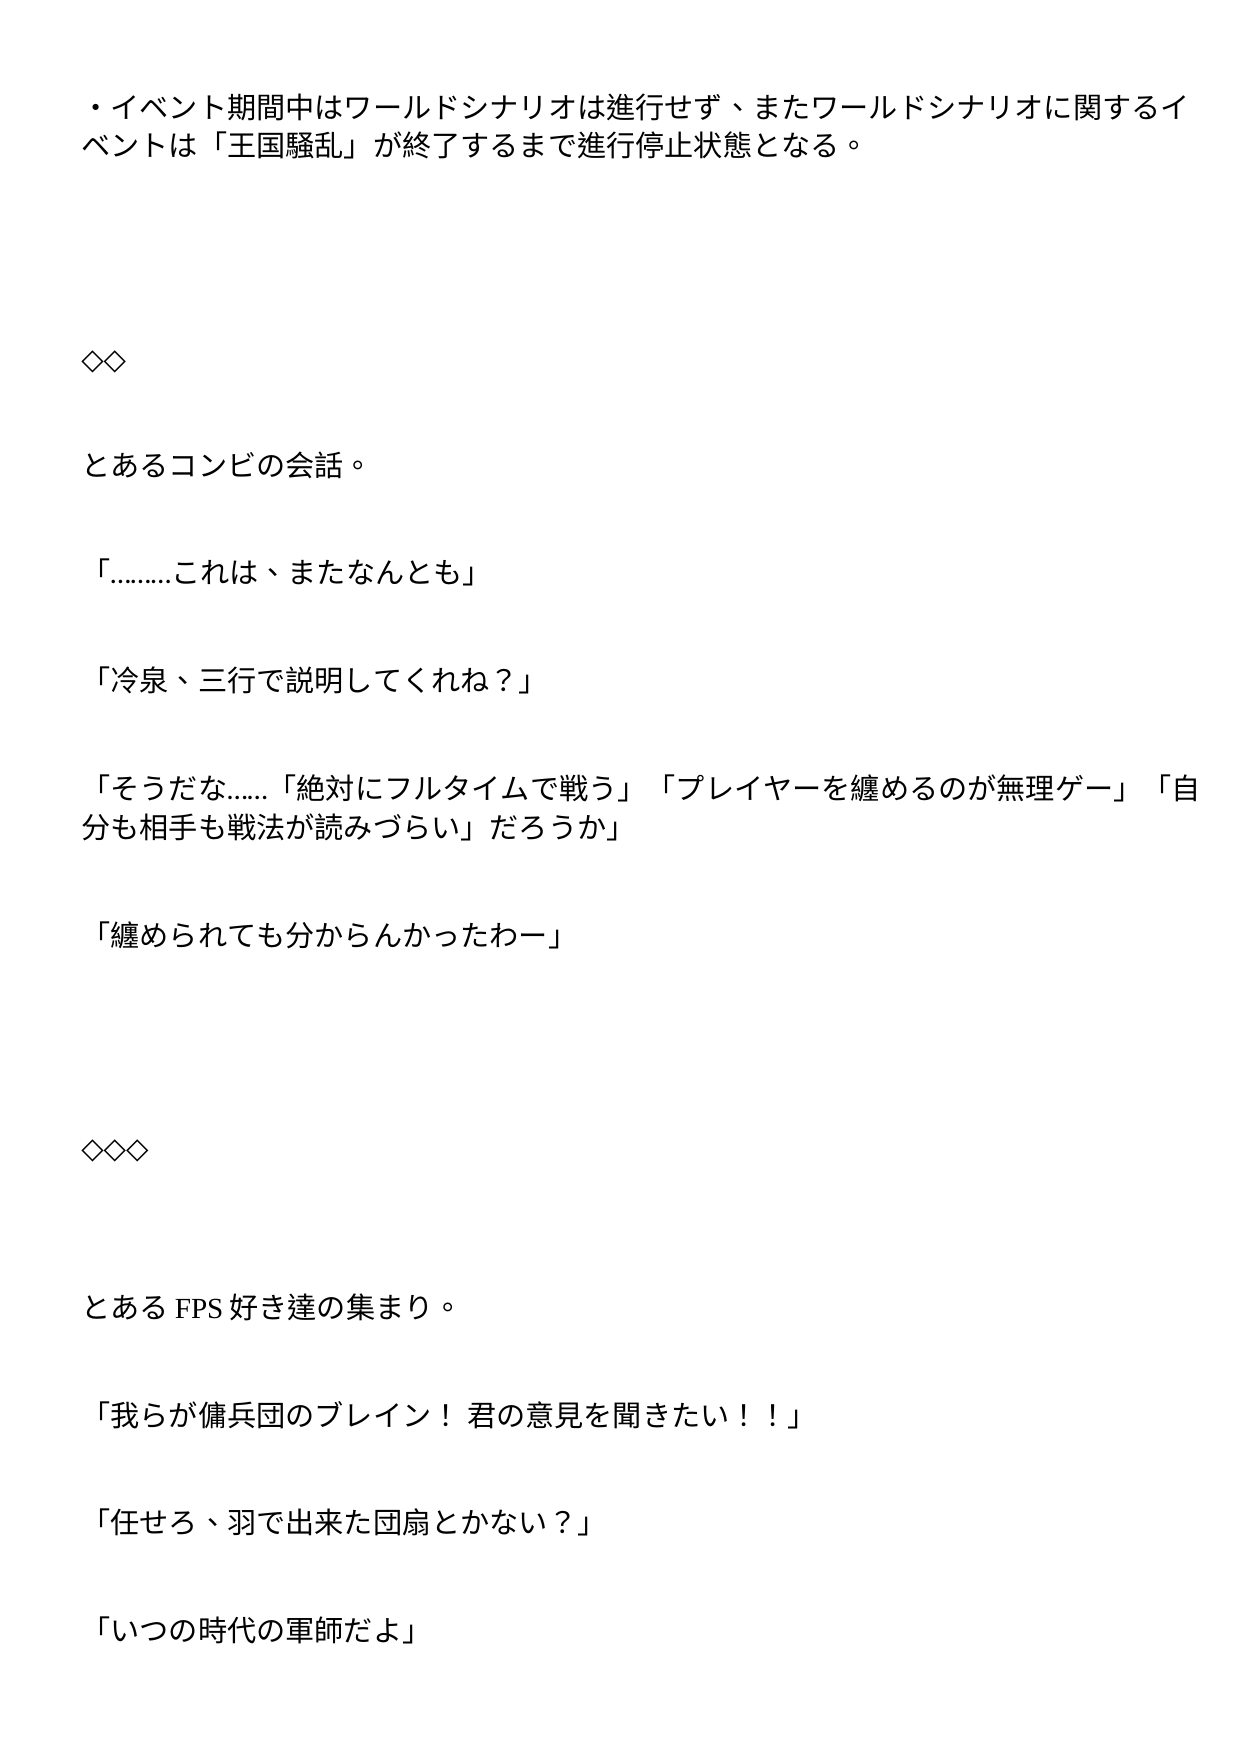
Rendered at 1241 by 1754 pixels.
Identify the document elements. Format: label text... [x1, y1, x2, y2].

text 「いつの時代の軍師だよ」 [81, 1613, 1215, 1649]
text 「冷泉、三行で説明してくれね？」 [81, 663, 1215, 699]
text 「纏められても分からんかったわー」 [81, 918, 1215, 953]
text ・イベント期間中はワールドシナリオは進行せず、またワールドシナリオに関するイベントは「王国騒乱」が終了するまで進行停止状態となる。 [81, 90, 1215, 164]
text とあるコンビの会話。 [81, 448, 1215, 483]
text ◇◇ [81, 342, 1215, 376]
text とあるFPS好き達の集まり。 [81, 1290, 1215, 1325]
text 「我らが傭兵団のブレイン！ 君の意見を聞きたい！！」 [81, 1398, 1215, 1433]
text 「任せろ、羽で出来た団扇とかない？」 [81, 1506, 1215, 1541]
text 「………これは、またなんとも」 [81, 556, 1215, 591]
text ◇◇◇ [81, 1131, 1215, 1165]
text 「そうだな……「絶対にフルタイムで戦う」「プレイヤーを纏めるのが無理ゲー」「自分も相手も戦法が読みづらい」だろうか」 [81, 771, 1215, 845]
